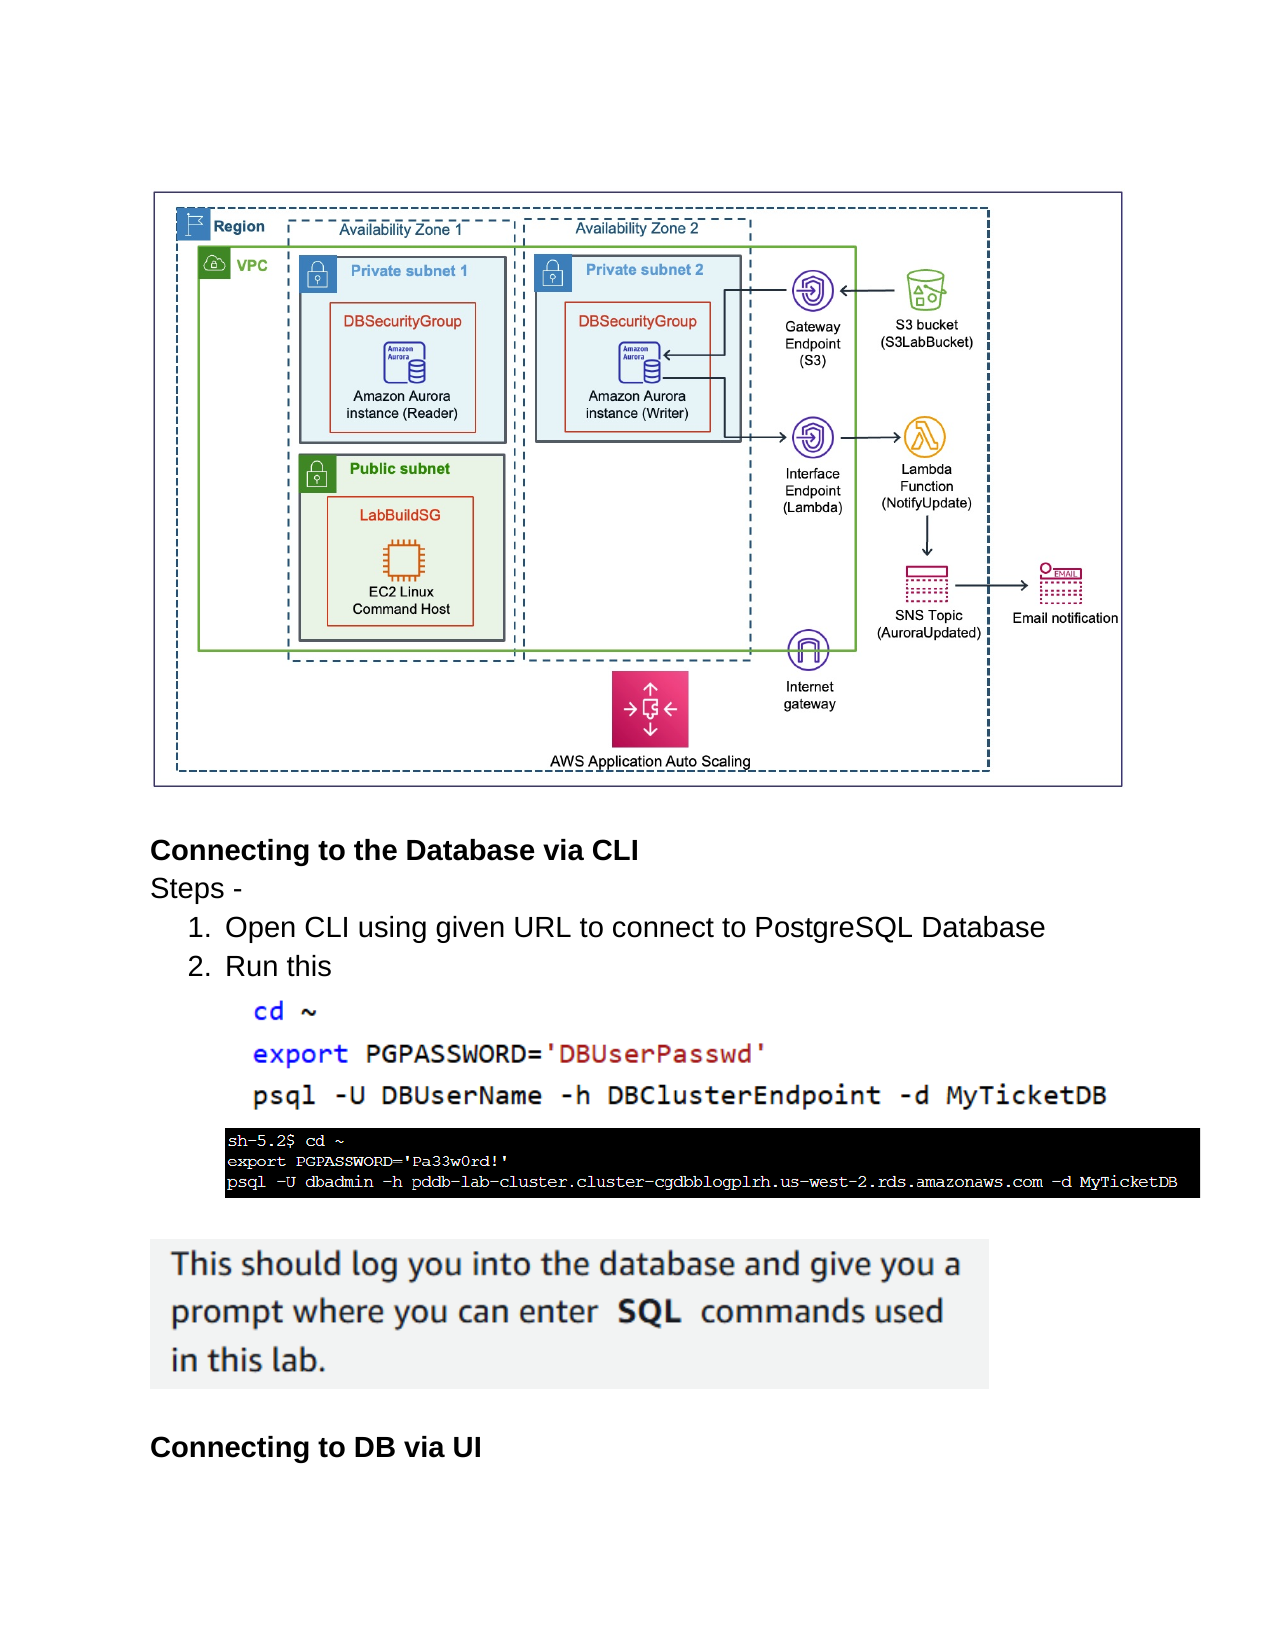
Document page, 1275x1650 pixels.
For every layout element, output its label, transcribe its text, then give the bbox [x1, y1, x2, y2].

picture [225, 987, 1200, 1125]
list Open CLI using given URL to connect to PostgreSQL Database [187, 910, 1125, 944]
picture [150, 1239, 989, 1389]
text Steps - [150, 872, 1125, 905]
text Connecting to the Database via CLI [150, 833, 1125, 867]
text Connecting to DB via UI [150, 1431, 1125, 1464]
picture [150, 188, 1125, 791]
list Run this [187, 949, 1125, 982]
picture [225, 1128, 1200, 1198]
